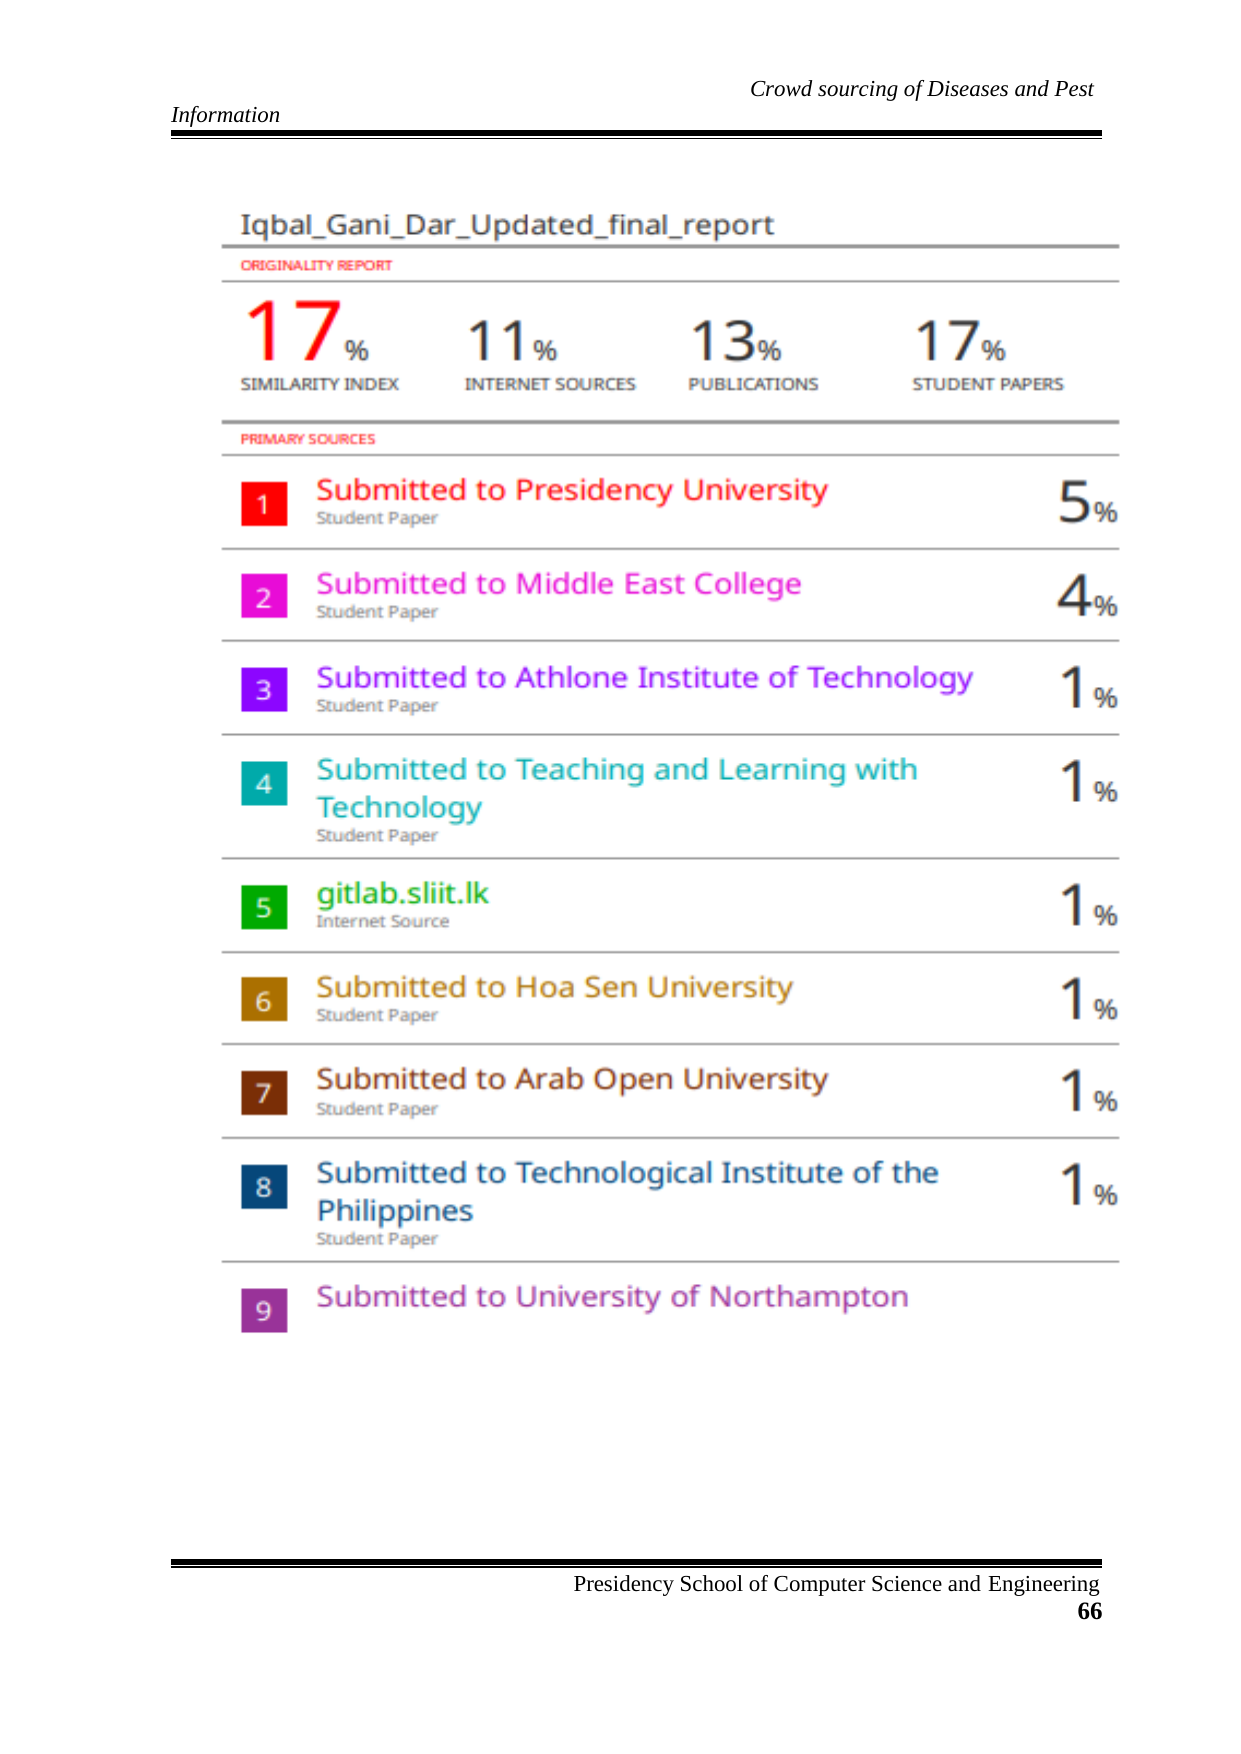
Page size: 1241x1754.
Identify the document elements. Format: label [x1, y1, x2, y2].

picture [170, 165, 1181, 1367]
